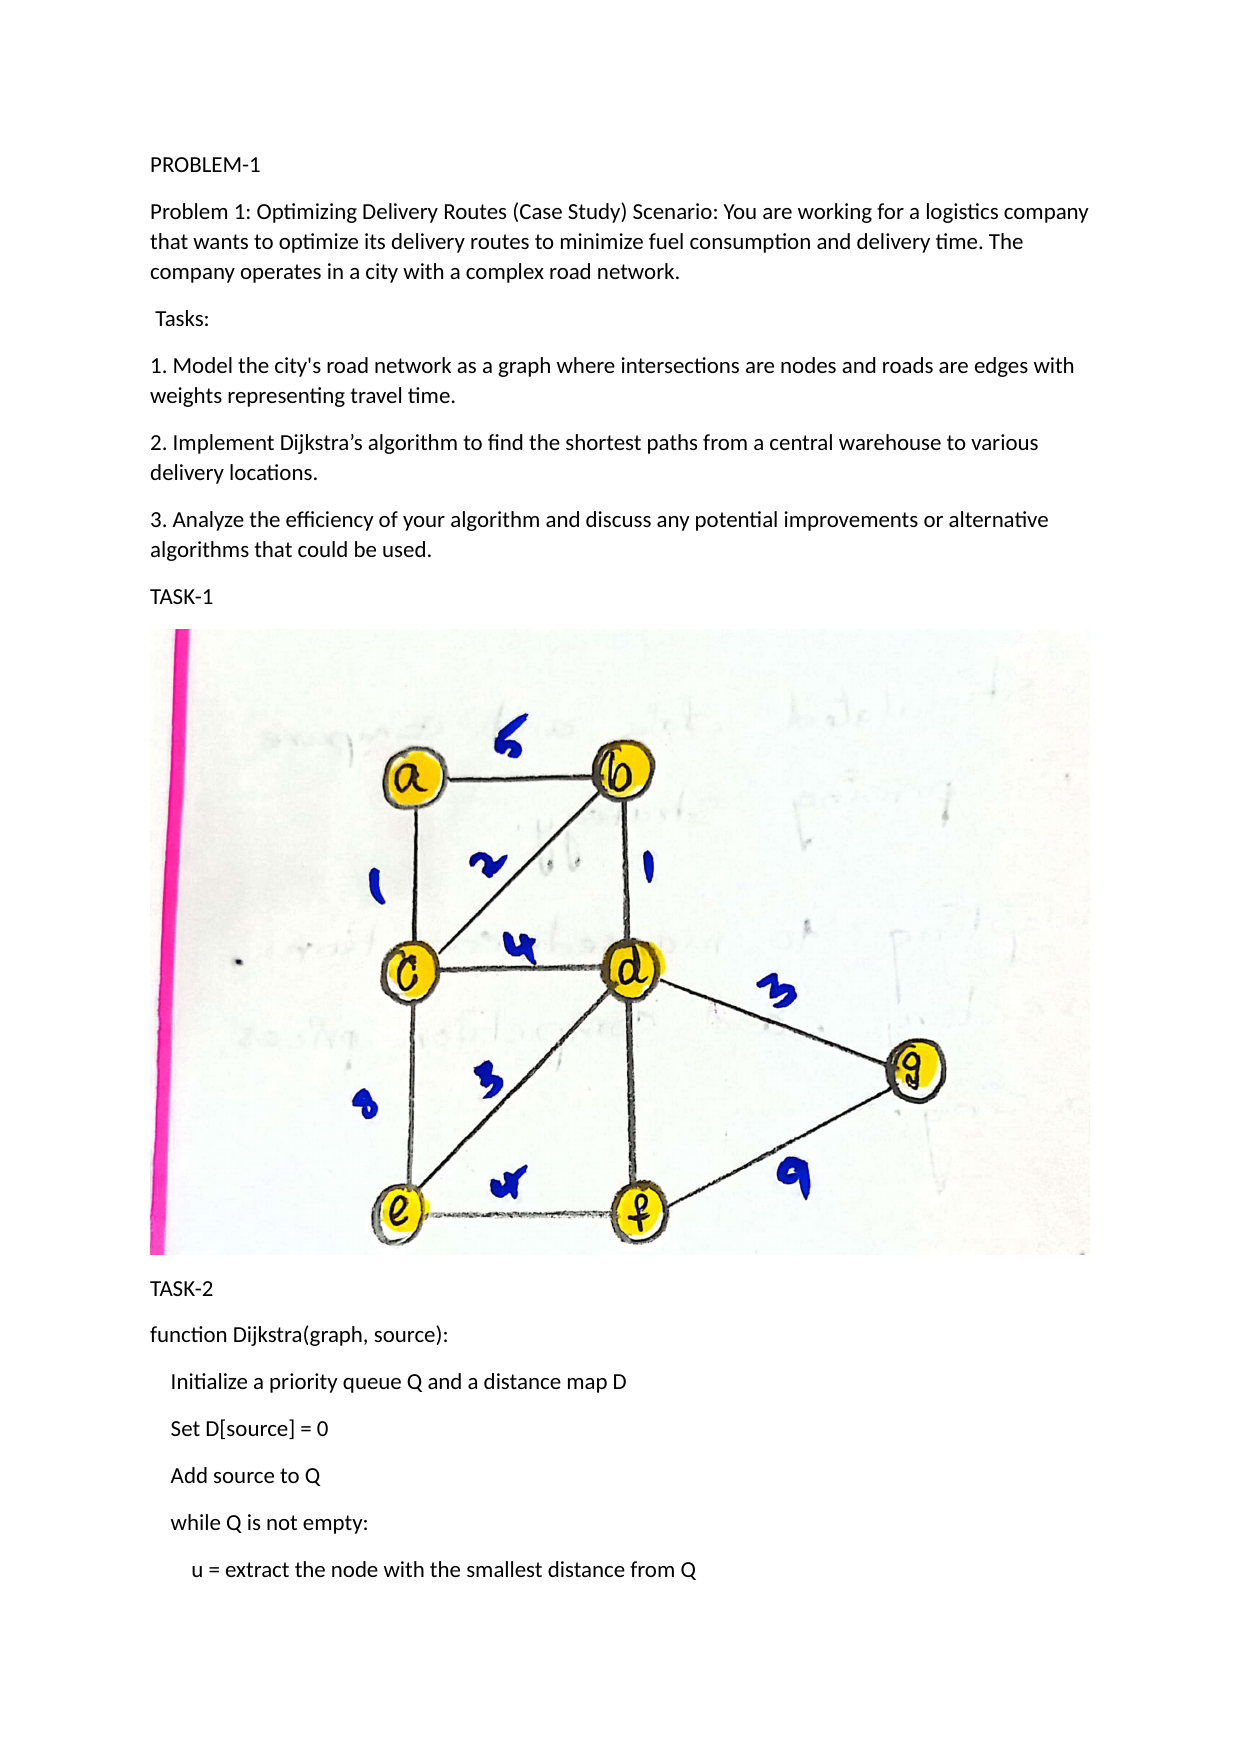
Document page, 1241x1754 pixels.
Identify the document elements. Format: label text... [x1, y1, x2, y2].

text Tasks: [150, 304, 1090, 332]
text TASK-2 [150, 1274, 1090, 1302]
text function Dijkstra(graph, source): [150, 1321, 1090, 1348]
text TASK-1 [150, 582, 1090, 610]
text Add source to Q [150, 1461, 1090, 1489]
text 1. Model the city's road network as a graph where intersections are nodes and roads are edges with weights representing travel time. [150, 351, 1090, 409]
text 3. Analyze the efficiency of your algorithm and discuss any potential improvements or alternative algorithms that could be used. [150, 505, 1090, 563]
text PROBLEM-1 [150, 150, 1090, 178]
text Problem 1: Optimizing Delivery Routes (Case Study) Scenario: You are working for a logistics company that wants to optimize its delivery routes to minimize fuel consumption and delivery time. The company operates in a city with a complex road network. [150, 197, 1090, 285]
text Set D[source] = 0 [150, 1414, 1090, 1442]
text while Q is not empty: [150, 1508, 1090, 1536]
picture [150, 629, 1091, 1255]
text u = extract the node with the smallest distance from Q [150, 1555, 1090, 1583]
text Initialize a priority queue Q and a distance map D [150, 1367, 1090, 1395]
text 2. Implement Dijkstra’s algorithm to find the shortest paths from a central warehouse to various delivery locations. [150, 428, 1090, 486]
